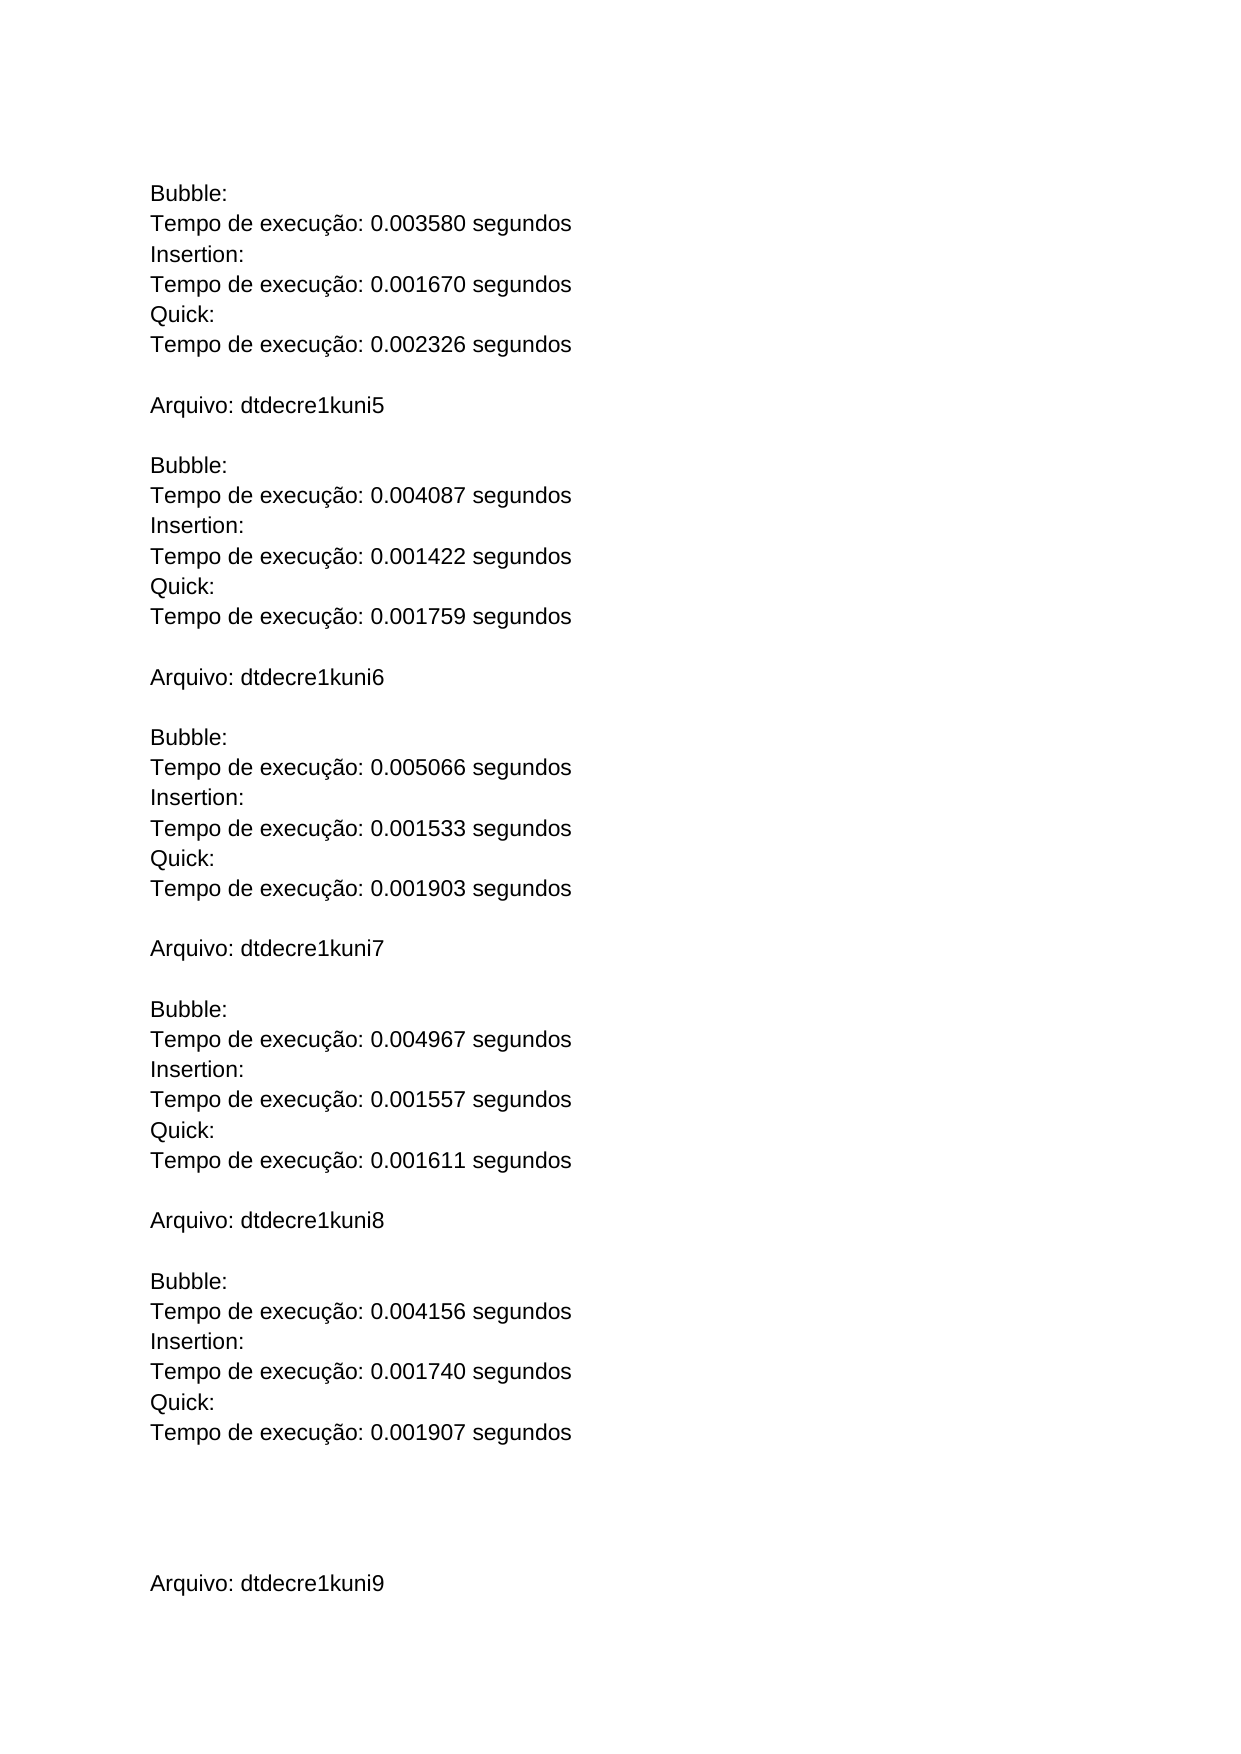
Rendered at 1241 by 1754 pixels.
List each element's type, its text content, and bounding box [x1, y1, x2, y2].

text Insertion: [150, 1328, 1090, 1354]
text Tempo de execução: 0.001903 segundos [150, 875, 1090, 901]
text Tempo de execução: 0.001557 segundos [150, 1086, 1090, 1113]
text Tempo de execução: 0.005066 segundos [150, 754, 1090, 781]
text Arquivo: dtdecre1kuni6 [150, 663, 1090, 690]
text Quick: [150, 1388, 1090, 1415]
text Tempo de execução: 0.001740 segundos [150, 1358, 1090, 1385]
text Tempo de execução: 0.001670 segundos [150, 271, 1090, 297]
text Insertion: [150, 241, 1090, 267]
text Quick: [150, 845, 1090, 871]
text Arquivo: dtdecre1kuni9 [150, 1570, 1090, 1596]
text Bubble: [150, 996, 1090, 1022]
text Insertion: [150, 1056, 1090, 1083]
text Tempo de execução: 0.004087 segundos [150, 482, 1090, 509]
text Tempo de execução: 0.001422 segundos [150, 543, 1090, 569]
text Arquivo: dtdecre1kuni5 [150, 392, 1090, 418]
text Tempo de execução: 0.001611 segundos [150, 1147, 1090, 1173]
text Bubble: [150, 1268, 1090, 1294]
text Tempo de execução: 0.001533 segundos [150, 814, 1090, 841]
text Tempo de execução: 0.004967 segundos [150, 1026, 1090, 1052]
text Tempo de execução: 0.001907 segundos [150, 1419, 1090, 1445]
text Arquivo: dtdecre1kuni7 [150, 935, 1090, 962]
text Tempo de execução: 0.004156 segundos [150, 1298, 1090, 1324]
text Insertion: [150, 512, 1090, 539]
text Quick: [150, 1117, 1090, 1143]
text Quick: [150, 301, 1090, 327]
text Insertion: [150, 784, 1090, 811]
text Arquivo: dtdecre1kuni8 [150, 1207, 1090, 1234]
text Tempo de execução: 0.002326 segundos [150, 331, 1090, 358]
text Tempo de execução: 0.003580 segundos [150, 210, 1090, 237]
text Bubble: [150, 452, 1090, 478]
text Bubble: [150, 180, 1090, 207]
text Bubble: [150, 724, 1090, 750]
text Tempo de execução: 0.001759 segundos [150, 603, 1090, 629]
text Quick: [150, 573, 1090, 599]
